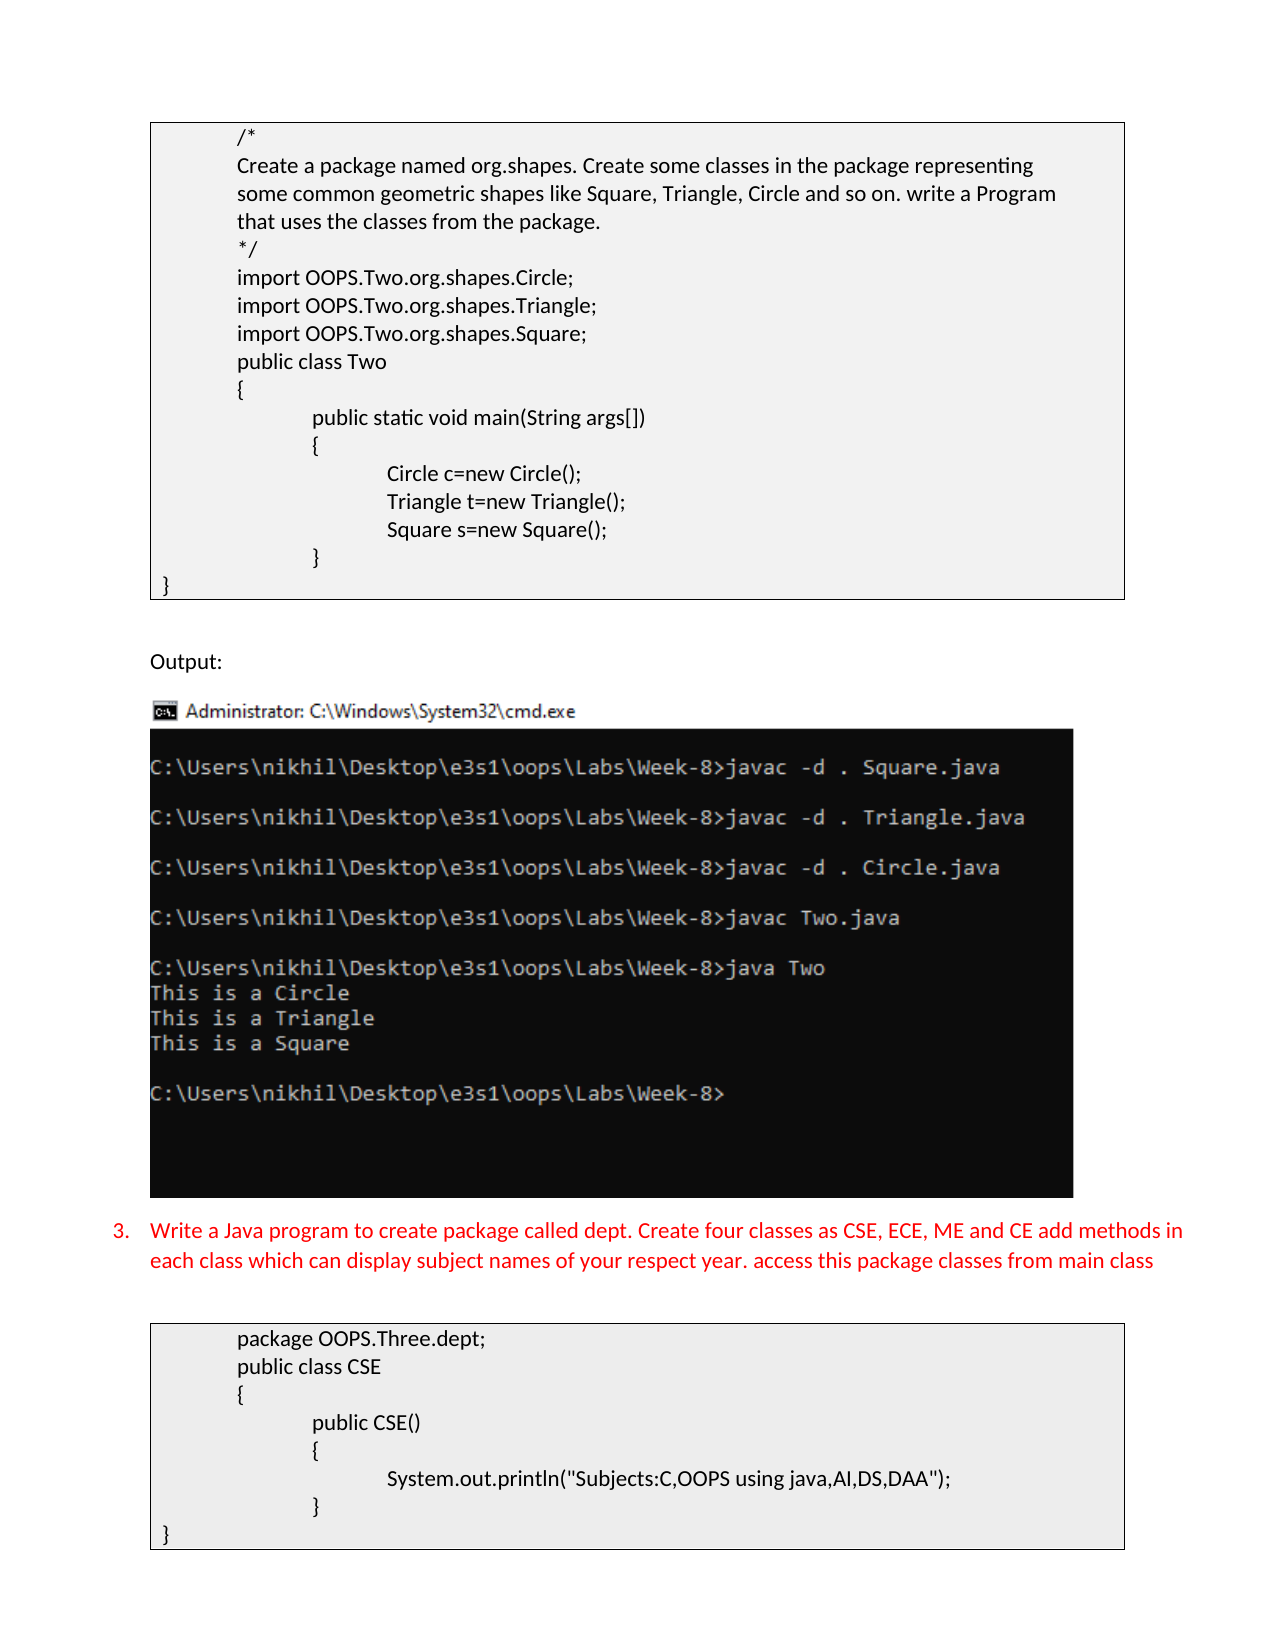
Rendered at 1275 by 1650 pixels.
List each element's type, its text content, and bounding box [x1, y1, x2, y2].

table_header package OOPS.Three.dept; public class CSE { public CSE() { System.out.println("Subjects:C,OOPS using java,AI,DS,DAA"); } } [151, 1324, 1124, 1548]
table_header /* Create a package named org.shapes. Create some classes in the package representing some common geometric shapes like Square, Triangle, Circle and so on. write a Program that uses the classes from the package. */ import OOPS.Two.org.shapes.Circle; import OOPS.Two.org.shapes.Triangle; import OOPS.Two.org.shapes.Square; public class Two { public static void main(String args[]) { Circle c=new Circle(); Triangle t=new Triangle(); Square s=new Square(); } } [151, 123, 1124, 599]
text Output: [75, 647, 1200, 675]
picture [150, 694, 1074, 1198]
list Write a Java program to create package called dept. Create four classes as CSE, ECE, ME and CE add methods in each class which can display subject names of your respect year. access this package classes from main class [112, 1216, 1200, 1274]
